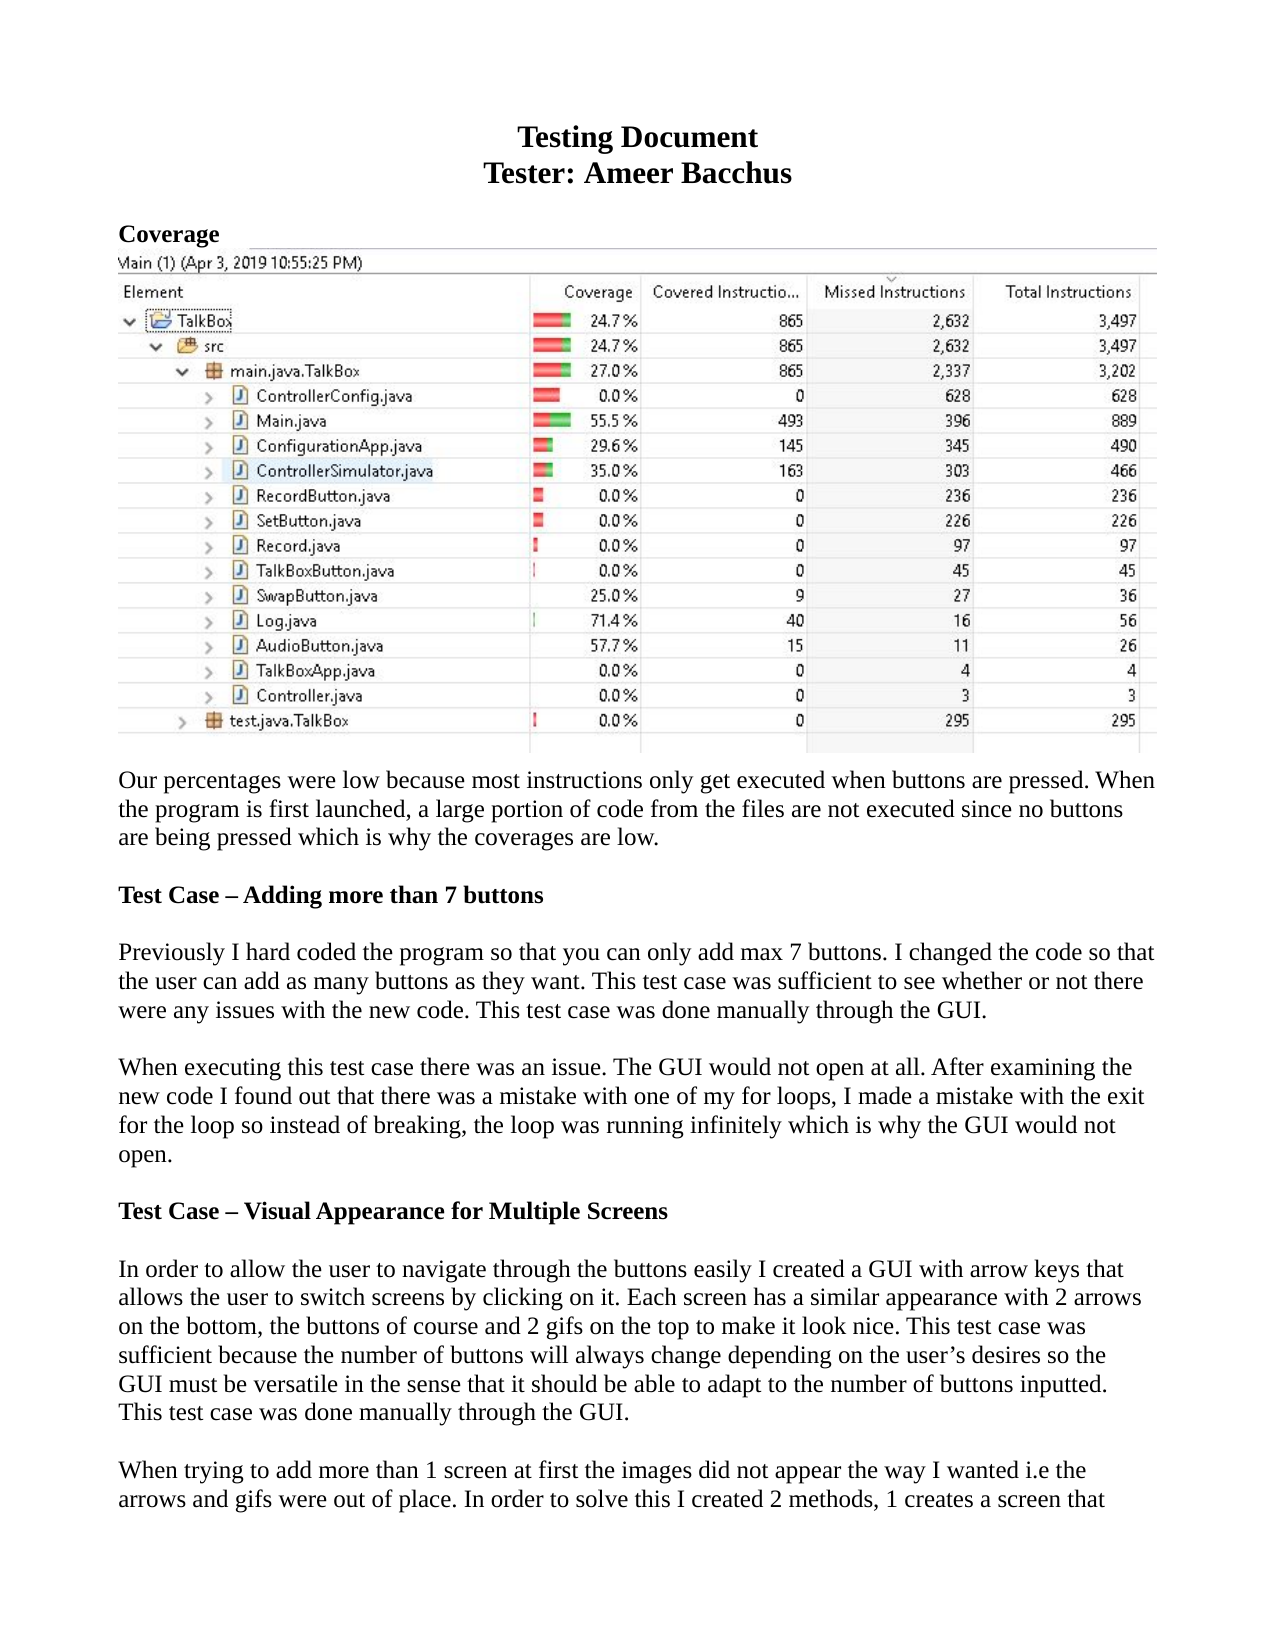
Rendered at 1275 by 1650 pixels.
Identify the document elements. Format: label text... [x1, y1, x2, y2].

text Testing Document [118, 118, 1157, 154]
text Tester: Ameer Bacchus [118, 154, 1157, 190]
text Test Case – Visual Appearance for Multiple Screens [118, 1196, 1157, 1225]
text Coverage [118, 219, 1157, 247]
text This test case was done manually through the GUI. [118, 1397, 1157, 1426]
text In order to allow the user to navigate through the buttons easily I created a GUI with arrow keys that allows the user to switch screens by clicking on it. Each screen has a similar appearance with 2 arrows on the bottom, the buttons of course and 2 gifs on the top to make it look nice. This test case was sufficient because the number of buttons will always change depending on the user’s desires so the GUI must be versatile in the sense that it should be able to adapt to the number of buttons inputted. [118, 1254, 1157, 1397]
picture [118, 248, 1157, 753]
text Our percentages were low because most instructions only get executed when buttons are pressed. When the program is first launched, a large portion of code from the files are not executed since no buttons are being pressed which is why the coverages are low. [118, 765, 1157, 851]
text When executing this test case there was an issue. The GUI would not open at all. After examining the new code I found out that there was a mistake with one of my for loops, I made a mistake with the exit for the loop so instead of breaking, the loop was running infinitely which is why the GUI would not open. [118, 1052, 1157, 1167]
text Previously I hard coded the program so that you can only add max 7 buttons. I changed the code so that the user can add as many buttons as they want. This test case was sufficient to see whether or not there were any issues with the new code. This test case was done manually through the GUI. [118, 937, 1157, 1024]
text Test Case – Adding more than 7 buttons [118, 880, 1157, 909]
